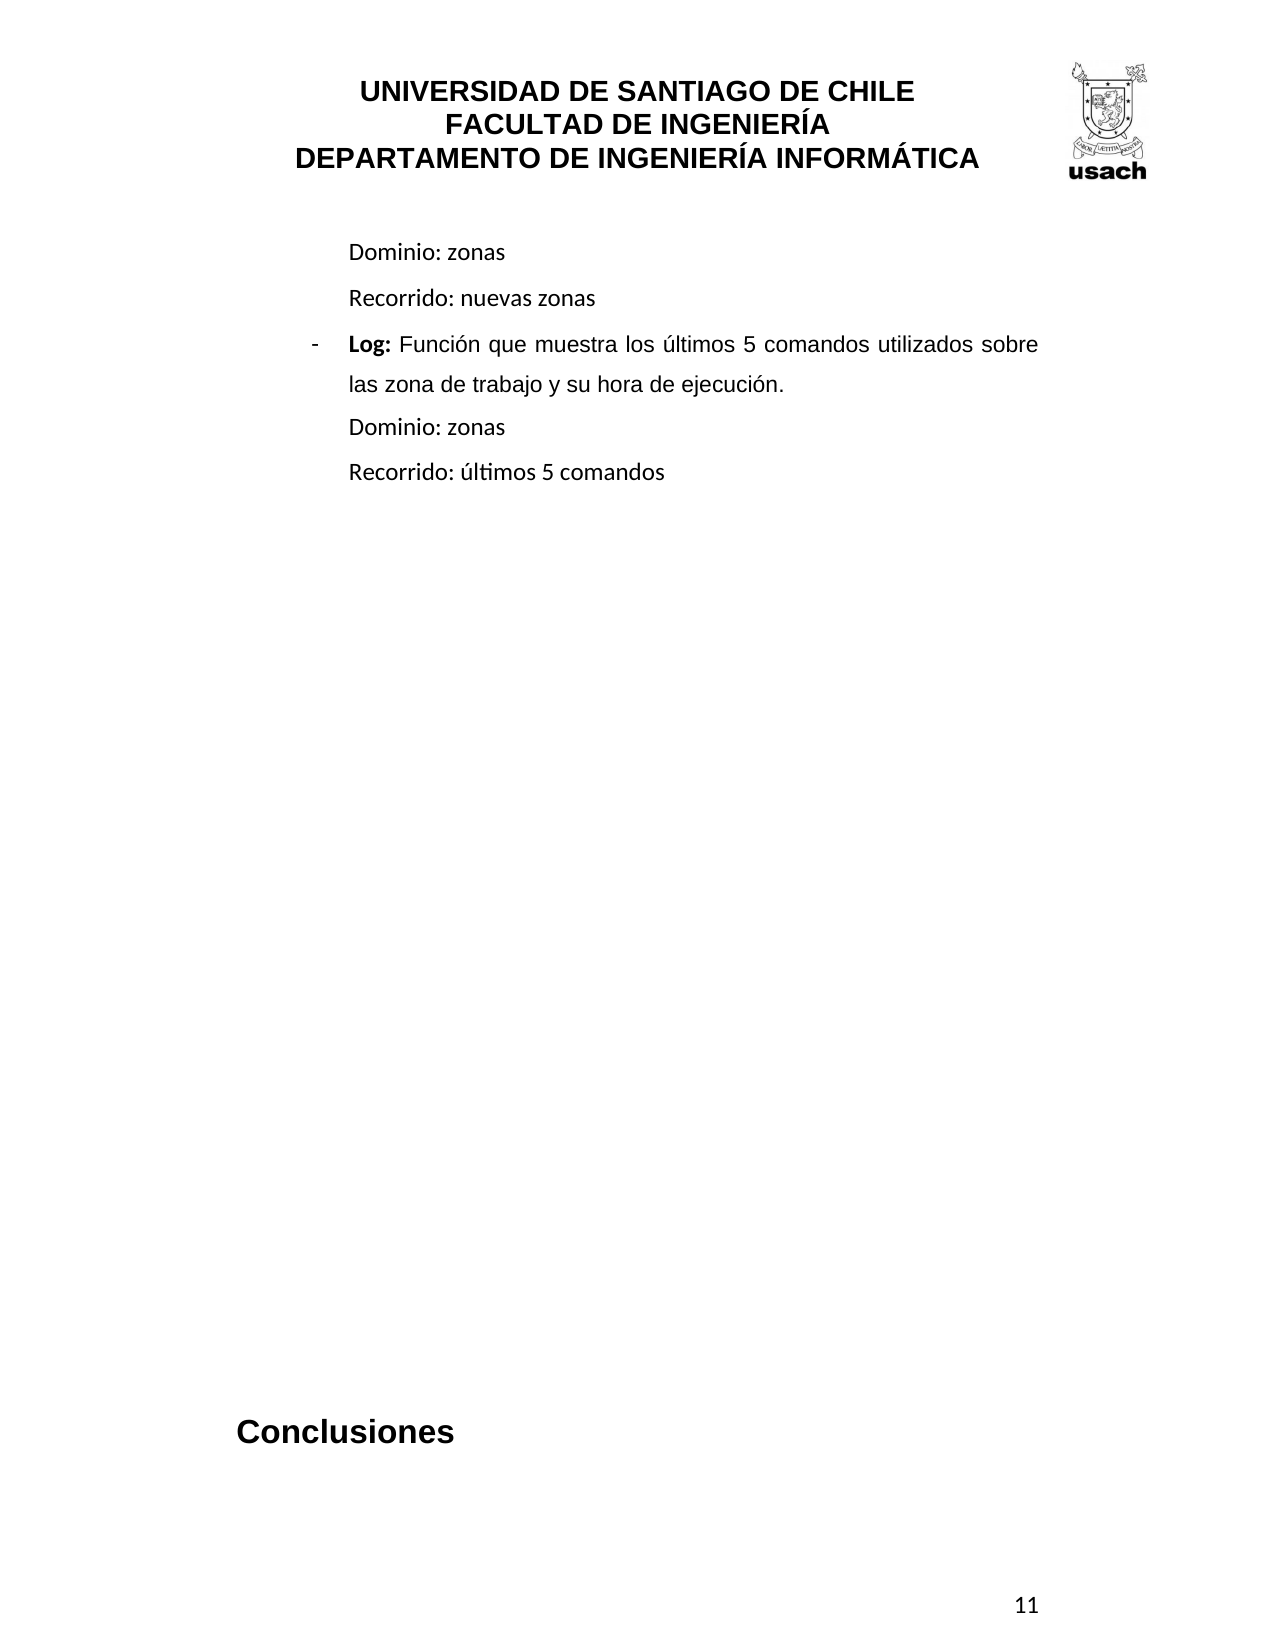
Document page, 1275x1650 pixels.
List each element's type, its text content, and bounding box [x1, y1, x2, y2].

text Conclusiones [236, 1412, 1039, 1451]
list Recorrido: nuevas zonas [349, 282, 1039, 312]
list Dominio: zonas [349, 411, 1039, 441]
list Recorrido: últimos 5 comandos [349, 457, 1039, 487]
list Log: Función que muestra los últimos 5 comandos utilizados sobre las zona de trabajo y su hora de ejecución. [311, 328, 1039, 398]
picture [1047, 47, 1167, 191]
list Dominio: zonas [349, 236, 1039, 267]
